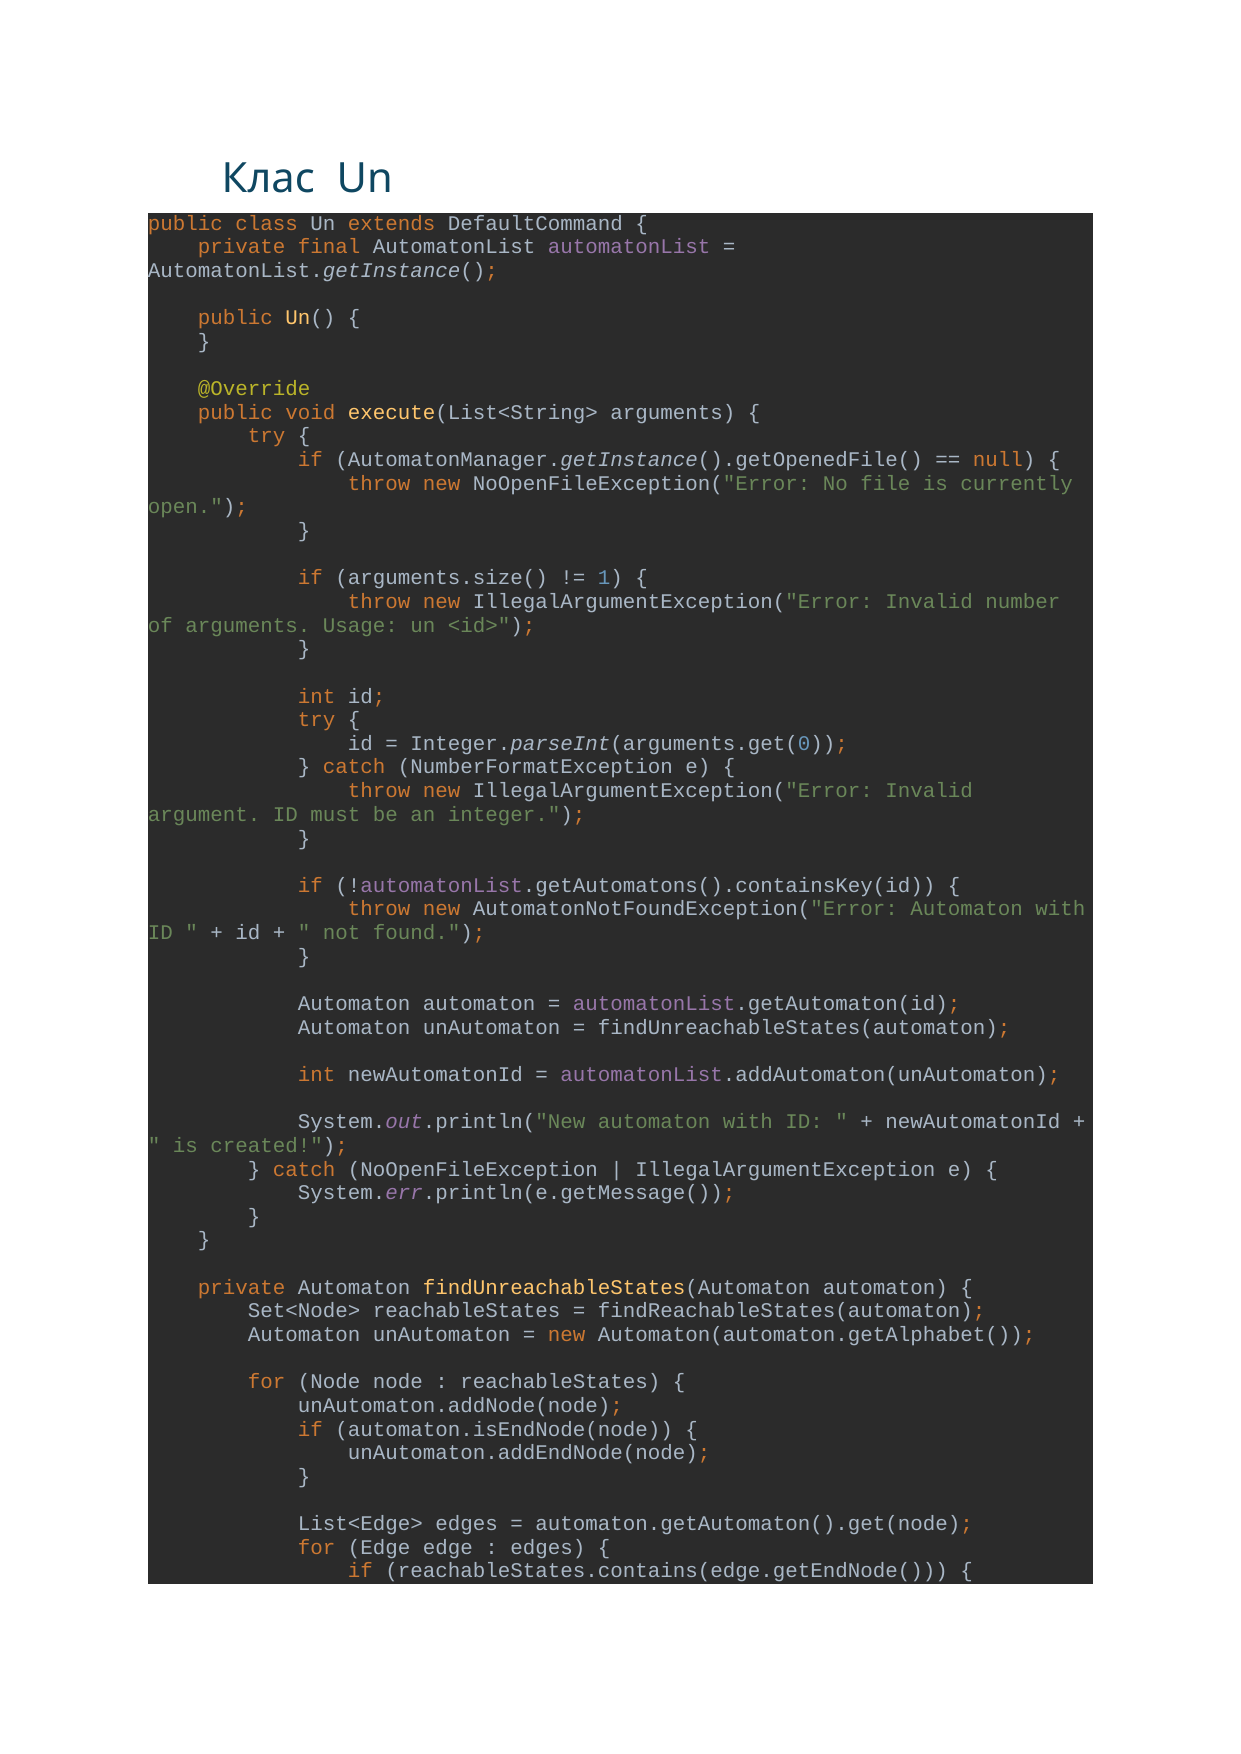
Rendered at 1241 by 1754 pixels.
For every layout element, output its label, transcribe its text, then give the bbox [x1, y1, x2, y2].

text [148, 213, 1093, 1584]
subtitle Клас Un [148, 148, 1093, 204]
